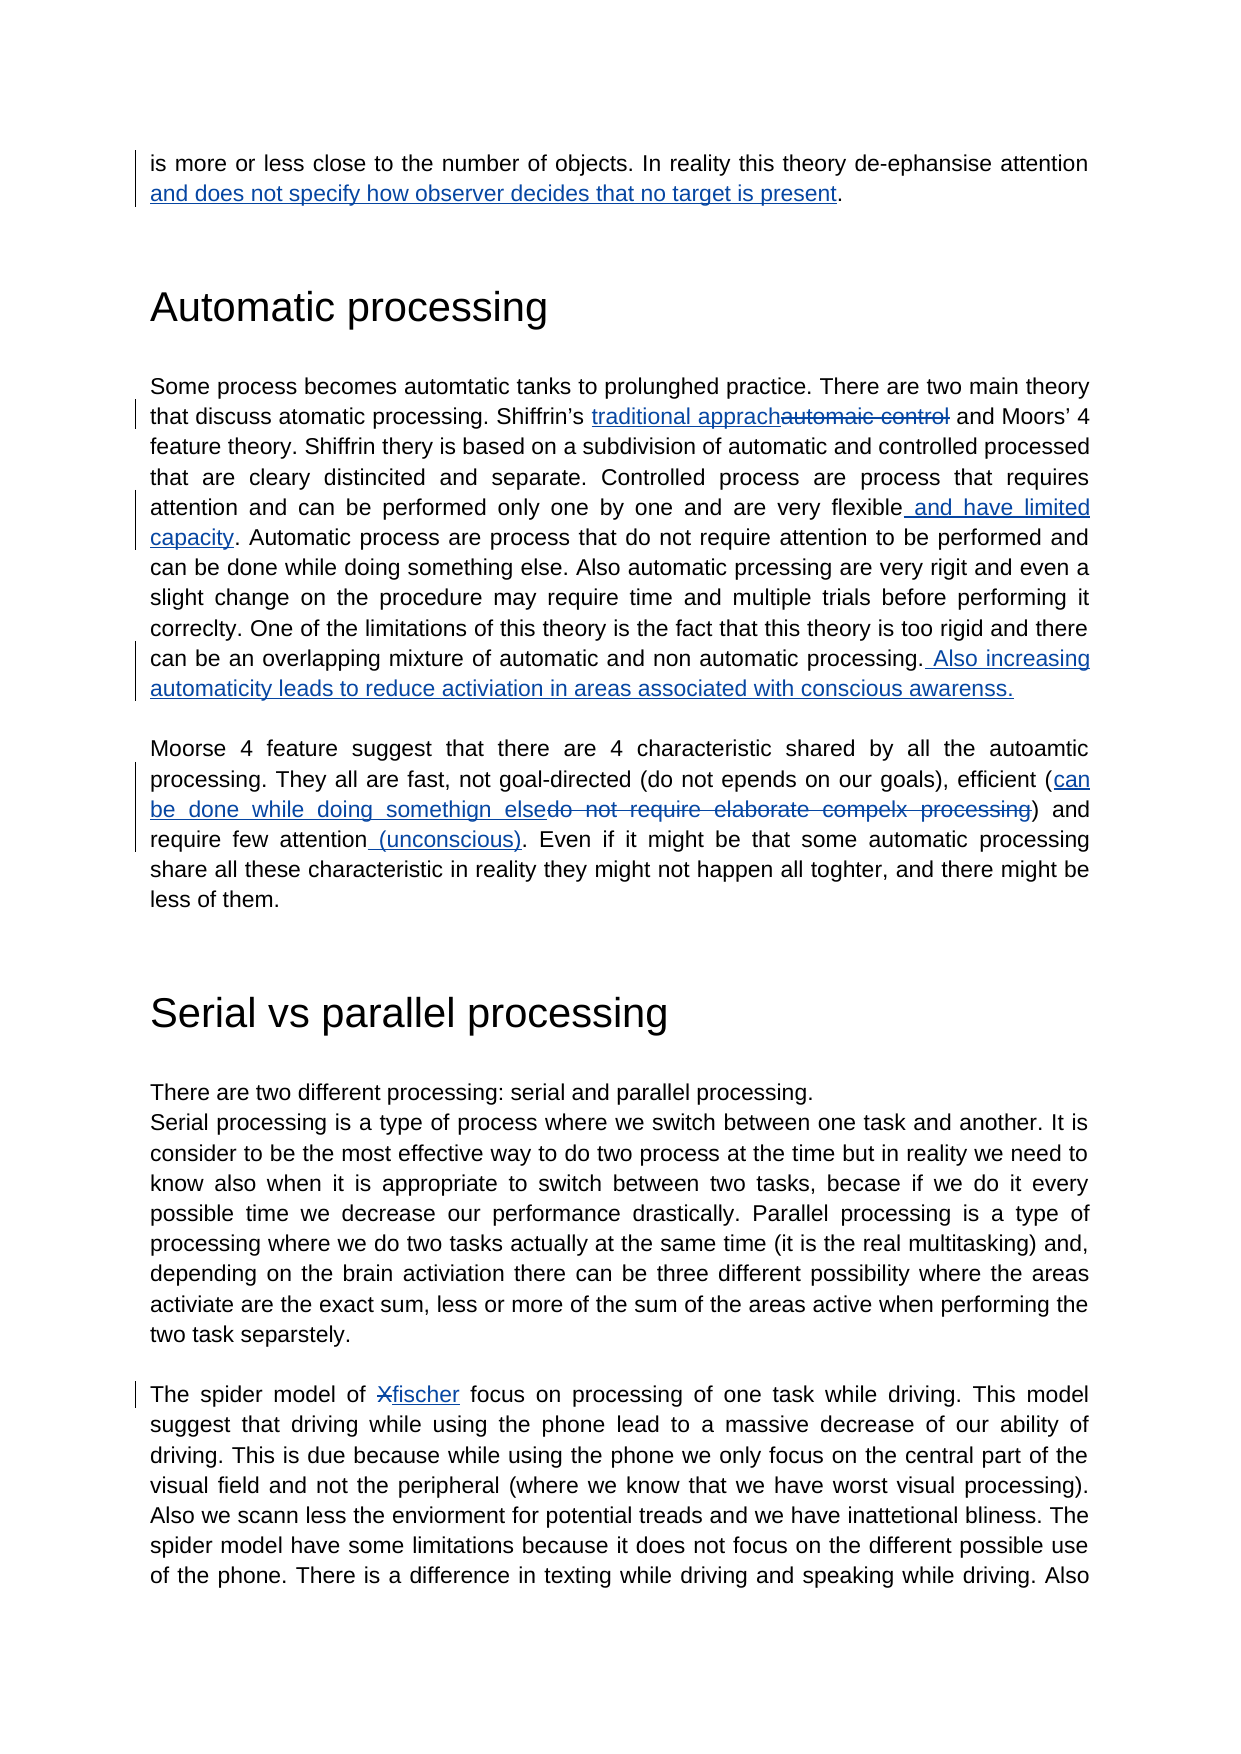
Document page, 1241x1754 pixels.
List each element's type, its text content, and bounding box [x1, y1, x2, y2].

subtitle Automatic processing [150, 282, 1090, 330]
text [150, 1381, 1090, 1589]
text There are two different processing: serial and parallel processing. [150, 1079, 1090, 1106]
text Serial processing is a type of process where we switch between one task and another. It is consider to be the most effective way to do two process at the time but in reality we need to know also when it is appropriate to switch between two tasks, becase if we do it every possible time we decrease our performance drastically. Parallel processing is a type of processing where we do two tasks actually at the same time (it is the real multitasking) and, depending on the brain activiation there can be three different possibility where the areas activiate are the exact sum, less or more of the sum of the areas active when performing the two task separstely. [150, 1109, 1090, 1347]
text Some process becomes automtatic tanks to prolunghed practice. There are two main theory that discuss atomatic processing. Shiffrin’s and Moors’ 4 feature theory. Shiffrin thery is based on a subdivision of automatic and controlled processed that are cleary distincited and separate. Controlled process are process that requires attention and can be performed only one by one and are very flexible. Automatic process are process that do not require attention to be performed and can be done while doing something else. Also automatic prcessing are very rigit and even a slight change on the procedure may require time and multiple trials before performing it correclty. One of the limitations of this theory is the fact that this theory is too rigid and there can be an overlapping mixture of automatic and non automatic processing. [150, 373, 1090, 701]
subtitle Serial vs parallel processing [150, 988, 1090, 1036]
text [150, 150, 1090, 207]
text Moorse 4 feature suggest that there are 4 characteristic shared by all the autoamtic processing. They all are fast, not goal-directed (do not epends on our goals), efficient () and require few attention. Even if it might be that some automatic processing share all these characteristic in reality they might not happen all toghter, and there might be less of them. [150, 735, 1090, 913]
